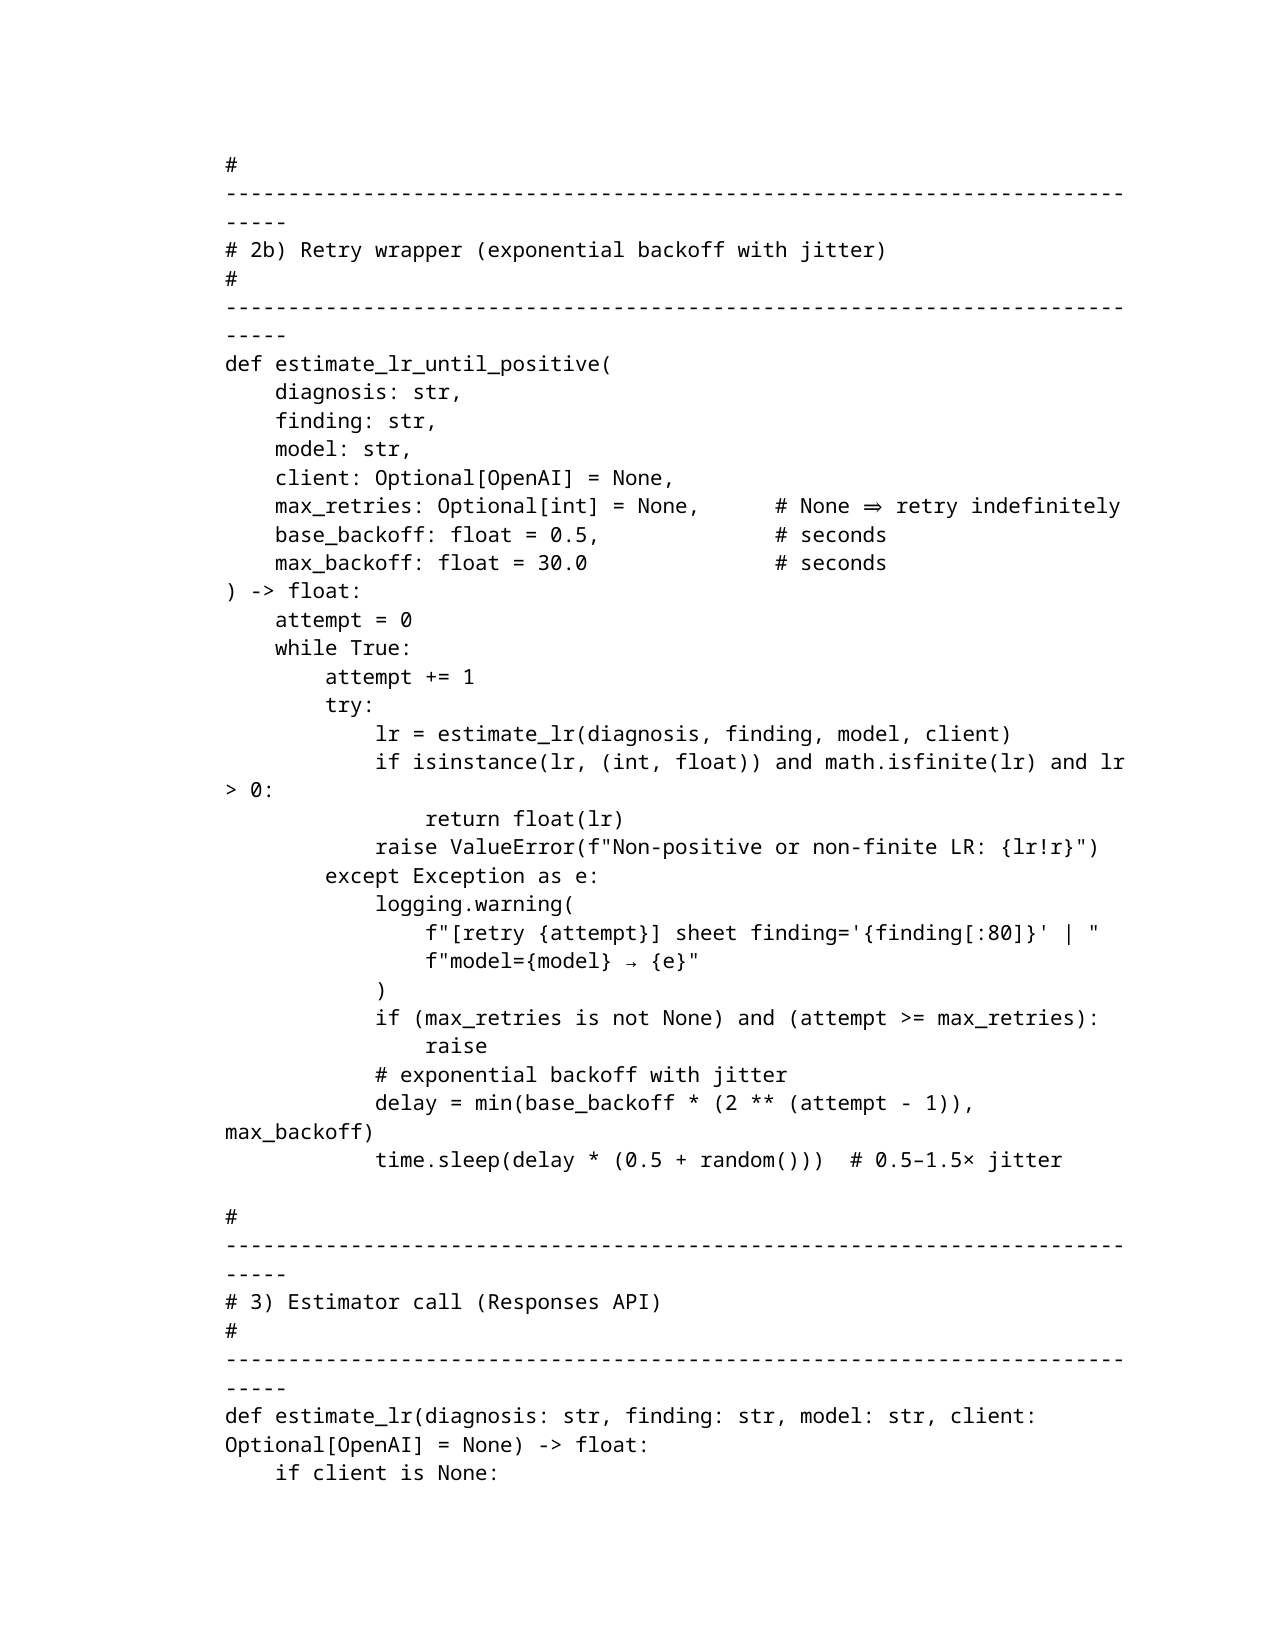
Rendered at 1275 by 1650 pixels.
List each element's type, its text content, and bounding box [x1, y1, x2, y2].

text while True: [225, 633, 1125, 662]
text ) [225, 975, 1125, 1003]
text # 3) Estimator call (Responses API) [225, 1287, 1125, 1316]
text attempt = 0 [225, 605, 1125, 633]
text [225, 264, 1125, 349]
text client: Optional[OpenAI] = None, [225, 463, 1125, 491]
text f"model={model} → {e}" [225, 946, 1125, 975]
text raise ValueError(f"Non‑positive or non‑finite LR: {lr!r}") [225, 832, 1125, 861]
text # ----------------------------------------------------------------------------- [225, 1316, 1125, 1401]
text logging.warning( [225, 889, 1125, 918]
text if client is None: [225, 1458, 1125, 1487]
text # ----------------------------------------------------------------------------- [225, 1202, 1125, 1287]
text raise [225, 1032, 1125, 1060]
text if isinstance(lr, (int, float)) and math.isfinite(lr) and lr > 0: [225, 747, 1125, 804]
text f"[retry {attempt}] sheet finding='{finding[:80]}' | " [225, 918, 1125, 946]
text attempt += 1 [225, 662, 1125, 690]
text def estimate_lr_until_positive( [225, 349, 1125, 377]
text def estimate_lr(diagnosis: str, finding: str, model: str, client: Optional[OpenAI] = None) -> float: [225, 1401, 1125, 1458]
text time.sleep(delay * (0.5 + random())) # 0.5–1.5× jitter [225, 1145, 1125, 1174]
text # 2b) Retry wrapper (exponential backoff with jitter) [225, 235, 1125, 264]
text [225, 150, 1125, 235]
text base_backoff: float = 0.5, # seconds [225, 520, 1125, 548]
text finding: str, [225, 406, 1125, 434]
text diagnosis: str, [225, 377, 1125, 406]
text if (max_retries is not None) and (attempt >= max_retries): [225, 1003, 1125, 1032]
text ) -> float: [225, 577, 1125, 605]
text lr = estimate_lr(diagnosis, finding, model, client) [225, 719, 1125, 747]
text return float(lr) [225, 804, 1125, 832]
text # exponential backoff with jitter [225, 1060, 1125, 1088]
text except Exception as e: [225, 861, 1125, 889]
text delay = min(base_backoff * (2 ** (attempt - 1)), max_backoff) [225, 1088, 1125, 1145]
text max_backoff: float = 30.0 # seconds [225, 548, 1125, 577]
text model: str, [225, 434, 1125, 463]
text try: [225, 690, 1125, 719]
text max_retries: Optional[int] = None, # None ⇒ retry indefinitely [225, 491, 1125, 520]
